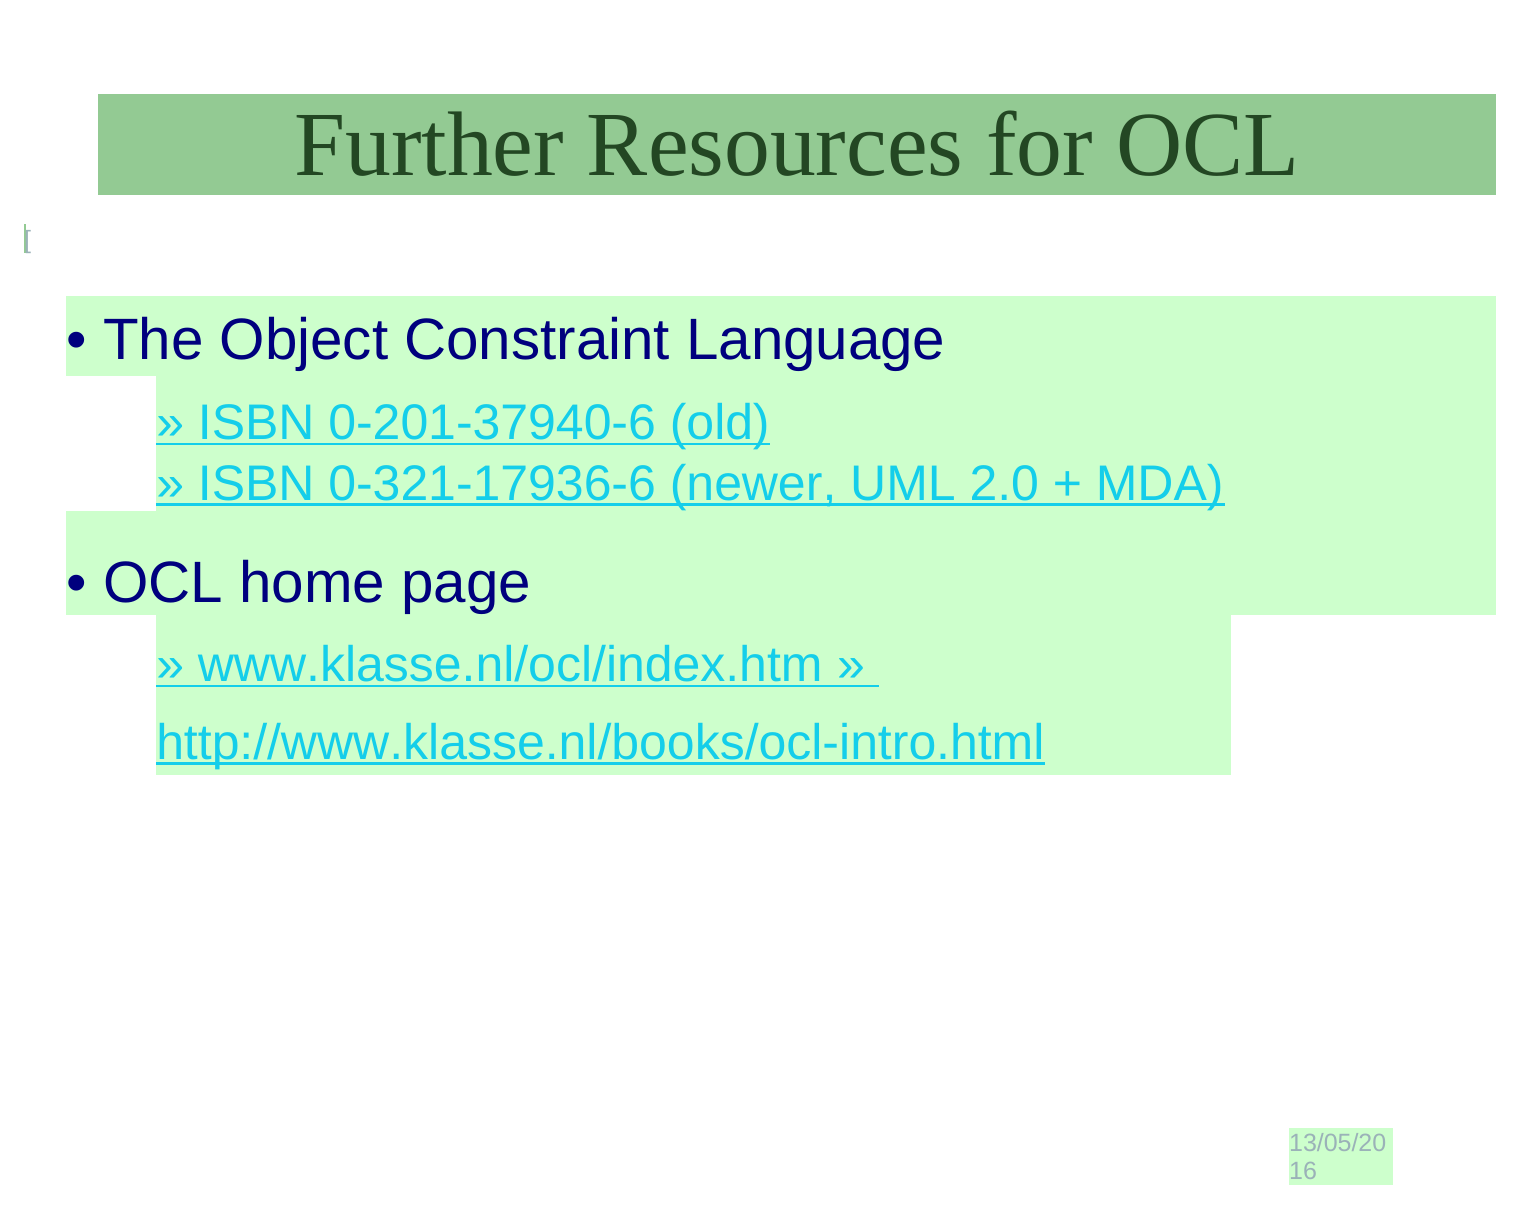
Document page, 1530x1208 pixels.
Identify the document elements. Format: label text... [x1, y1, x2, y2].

text » ISBN 0-201-37940-6 (old) [156, 376, 1496, 456]
text » ISBN 0-321-17936-6 (newer, UML 2.0 + MDA) [156, 456, 1496, 512]
text • OCL home page [66, 550, 1496, 615]
text Further Resources for OCL [98, 94, 1496, 195]
text » www.klasse.nl/ocl/index.htm » http://www.klasse.nl/books/ocl-intro.html [156, 620, 1231, 775]
text • The Object Constraint Language [66, 296, 1496, 376]
